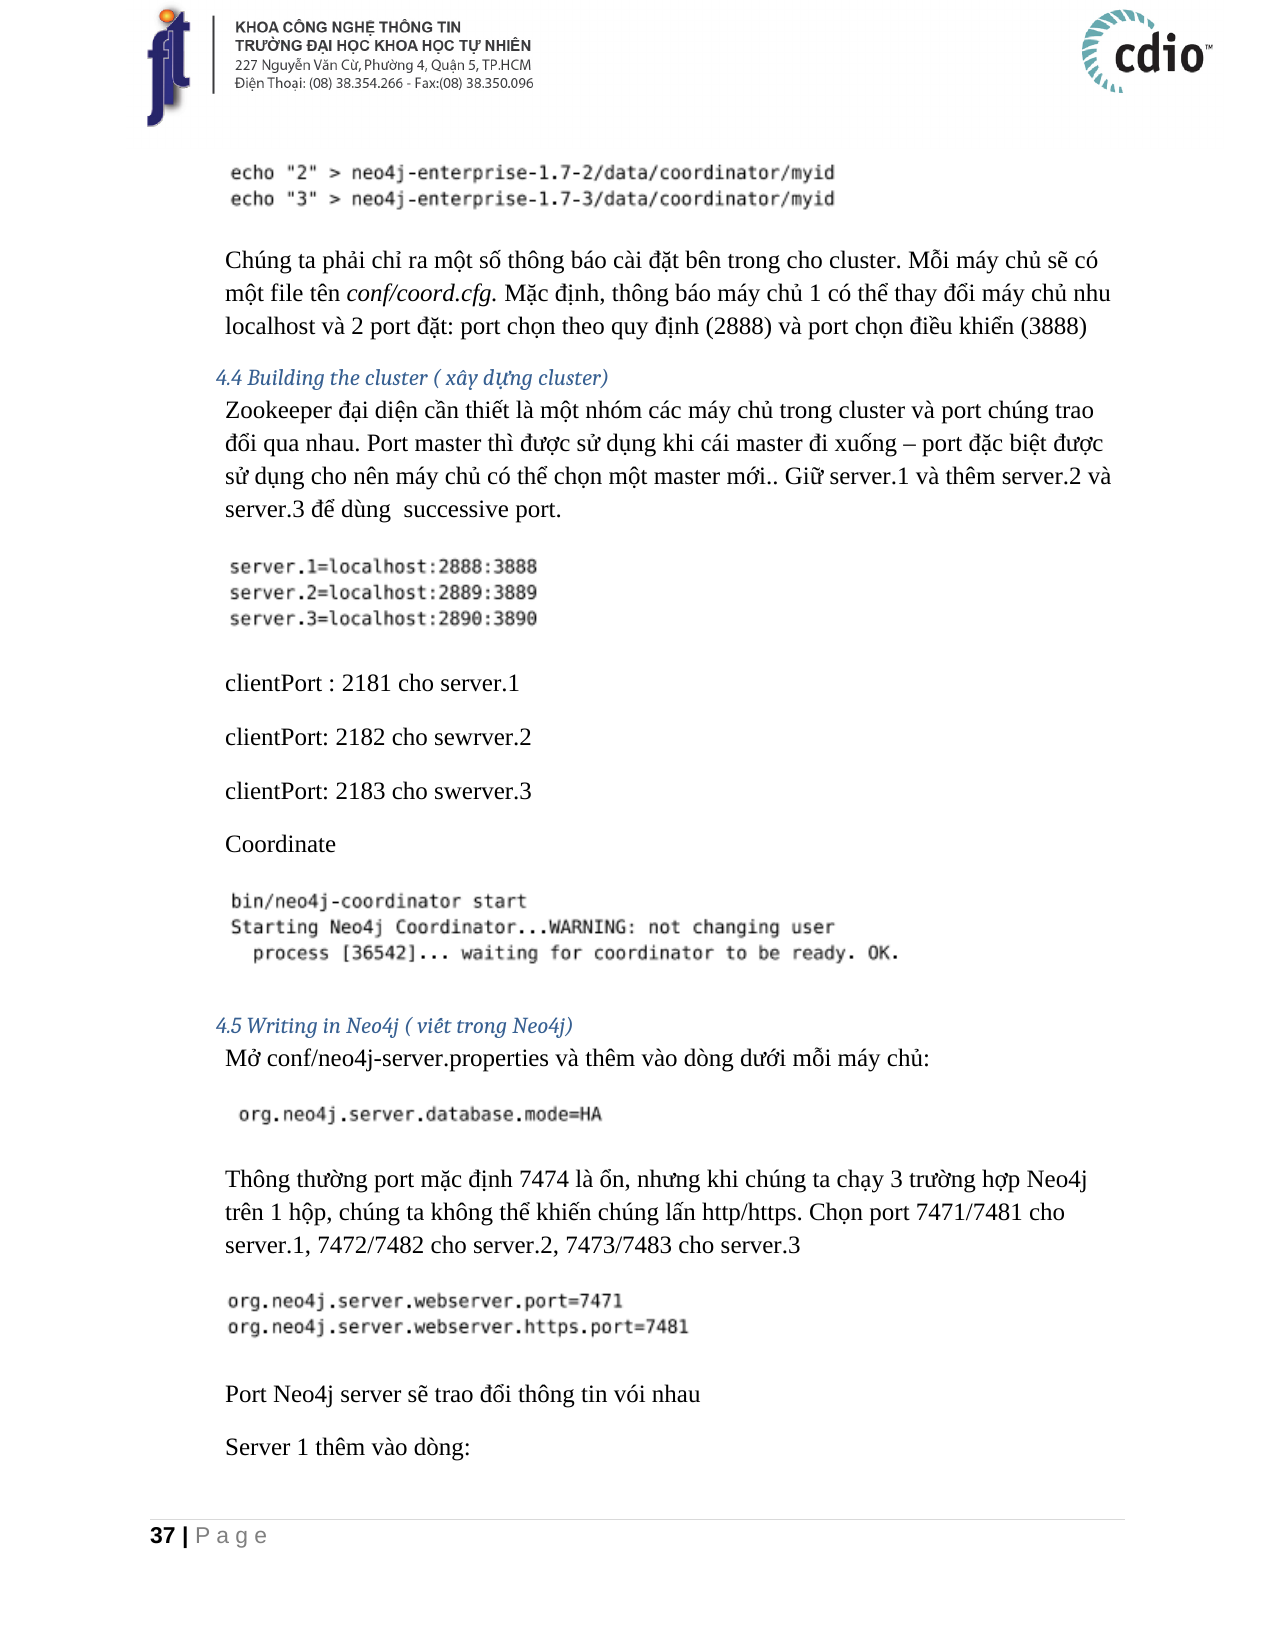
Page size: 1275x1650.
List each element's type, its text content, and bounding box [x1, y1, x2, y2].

picture [225, 883, 933, 989]
text Chúng ta phải chỉ ra một số thông báo cài đặt bên trong cho cluster. Mỗi máy chủ sẽ có một file tên conf/coord.cfg. Mặc định, thông báo máy chủ 1 có thể thay đổi máy chủ nhu localhost và 2 port đặt: port chọn theo quy định (2888) và port chọn điều khiển (3888) [225, 245, 1125, 340]
text Thông thường port mặc định 7474 là ổn, nhưng khi chúng ta chạy 3 trường hợp Neo4j trên 1 hộp, chúng ta không thể khiến chúng lấn http/https. Chọn port 7471/7481 cho server.1, 7472/7482 cho server.2, 7473/7483 cho server.3 [225, 1164, 1125, 1258]
subtitle 4.5 Writing in Neo4j ( viết trong Neo4j) [150, 1013, 1125, 1039]
text Port Neo4j server sẽ trao đổi thông tin vói nhau [225, 1379, 1125, 1407]
text clientPort: 2183 cho swerver.3 [225, 776, 1125, 804]
text Coordinate [225, 829, 1125, 858]
picture [225, 1096, 654, 1139]
text Mở conf/neo4j-server.properties và thêm vào dòng dưới mỗi máy chủ: [225, 1043, 1125, 1072]
text Zookeeper đại diện cần thiết là một nhóm các máy chủ trong cluster và port chúng trao đổi qua nhau. Port master thì được sử dụng khi cái master đi xuống – port đặc biệt được sử dụng cho nên máy chủ có thể chọn một master mới.. Giữ server.1 và thêm server.2 và server.3 để dùng successive port. [225, 395, 1125, 523]
picture [225, 150, 891, 221]
picture [225, 1283, 722, 1354]
subtitle 4.4 Building the cluster ( xây dựng cluster) [150, 365, 1125, 391]
picture [225, 548, 632, 644]
text clientPort: 2182 cho sewrver.2 [225, 722, 1125, 751]
text clientPort : 2181 cho server.1 [225, 668, 1125, 697]
picture [125, 0, 1224, 149]
text Server 1 thêm vào dòng: [225, 1432, 1125, 1461]
